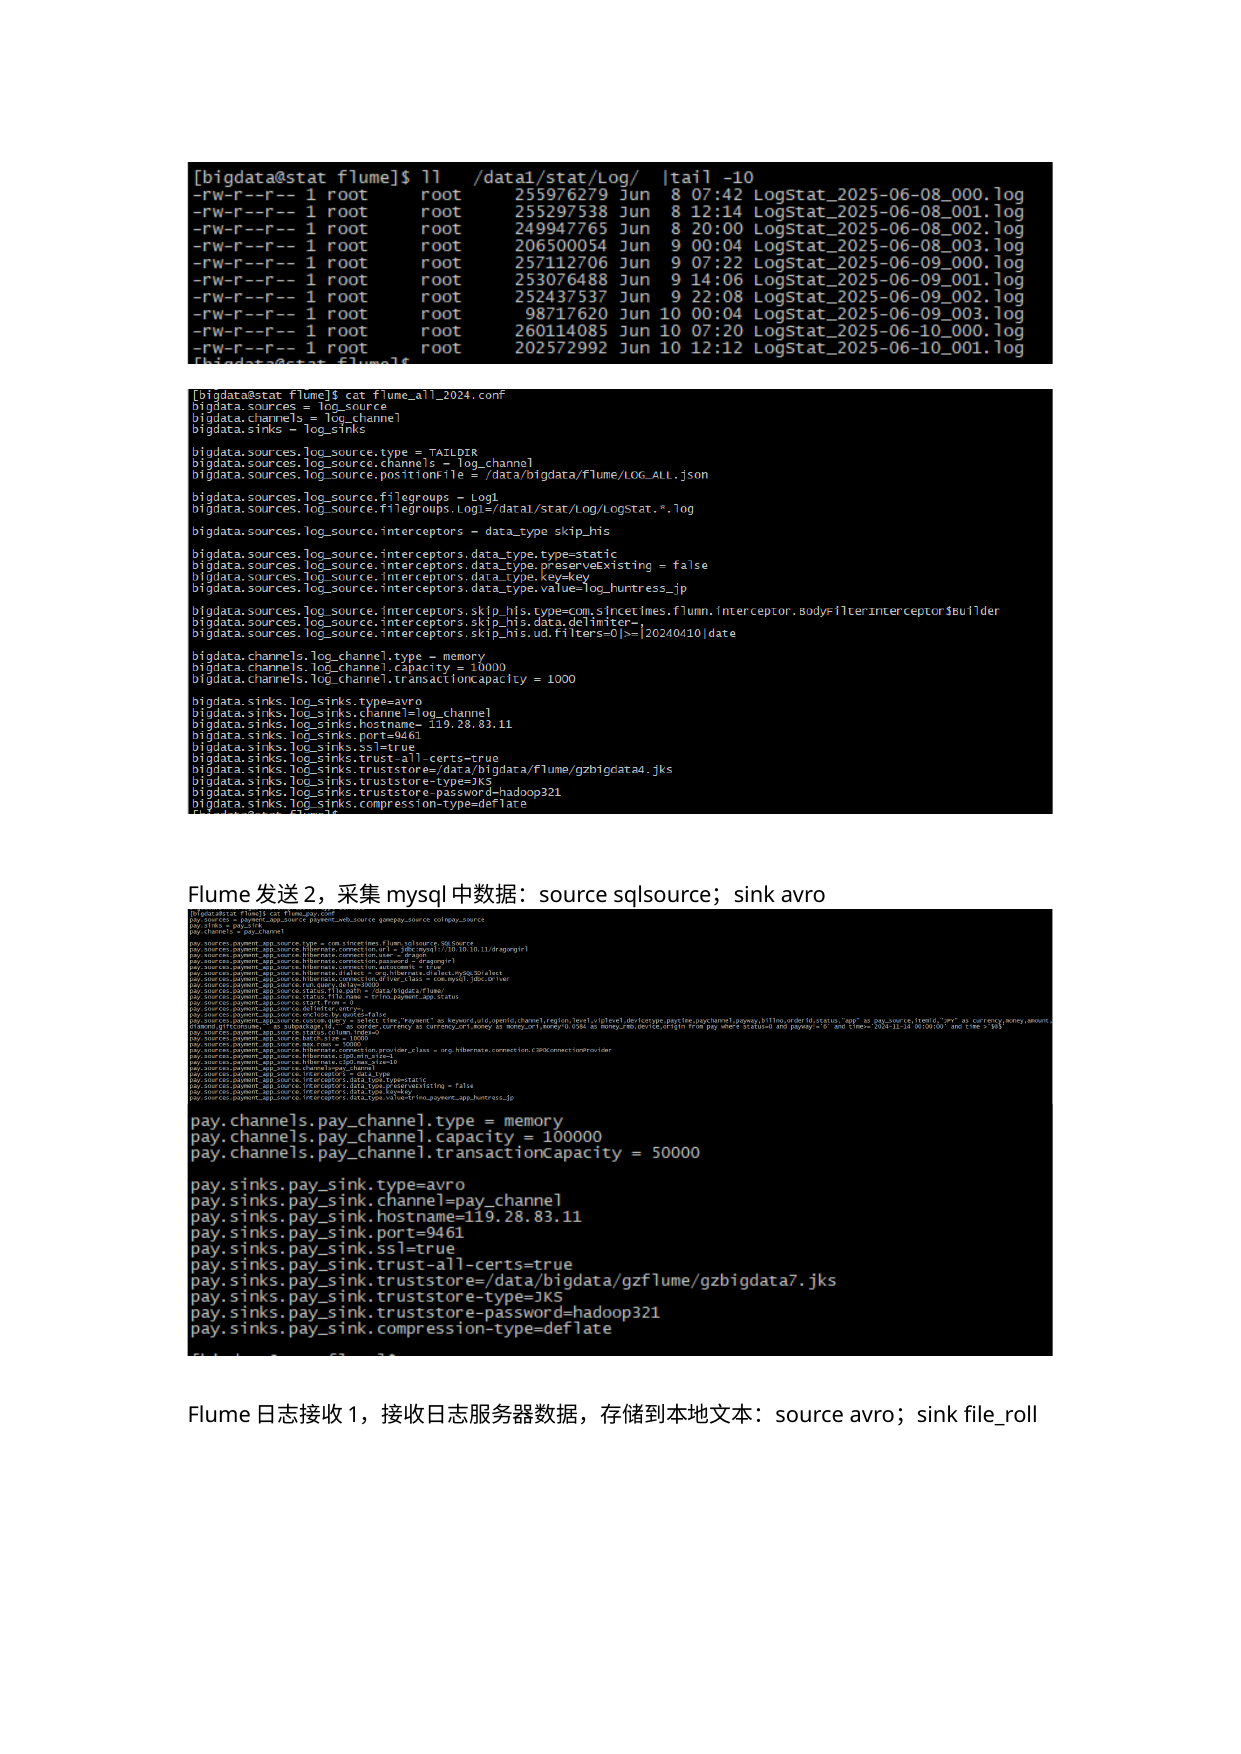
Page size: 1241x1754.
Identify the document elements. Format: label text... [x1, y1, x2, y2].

picture [187, 389, 1053, 814]
picture [187, 162, 1053, 364]
text Flume发送2，采集mysql中数据：source sqlsource；sink avro [187, 877, 1053, 909]
picture [187, 909, 1053, 1356]
text Flume日志接收1，接收日志服务器数据，存储到本地文本：source avro；sink file_roll [187, 1397, 1053, 1429]
